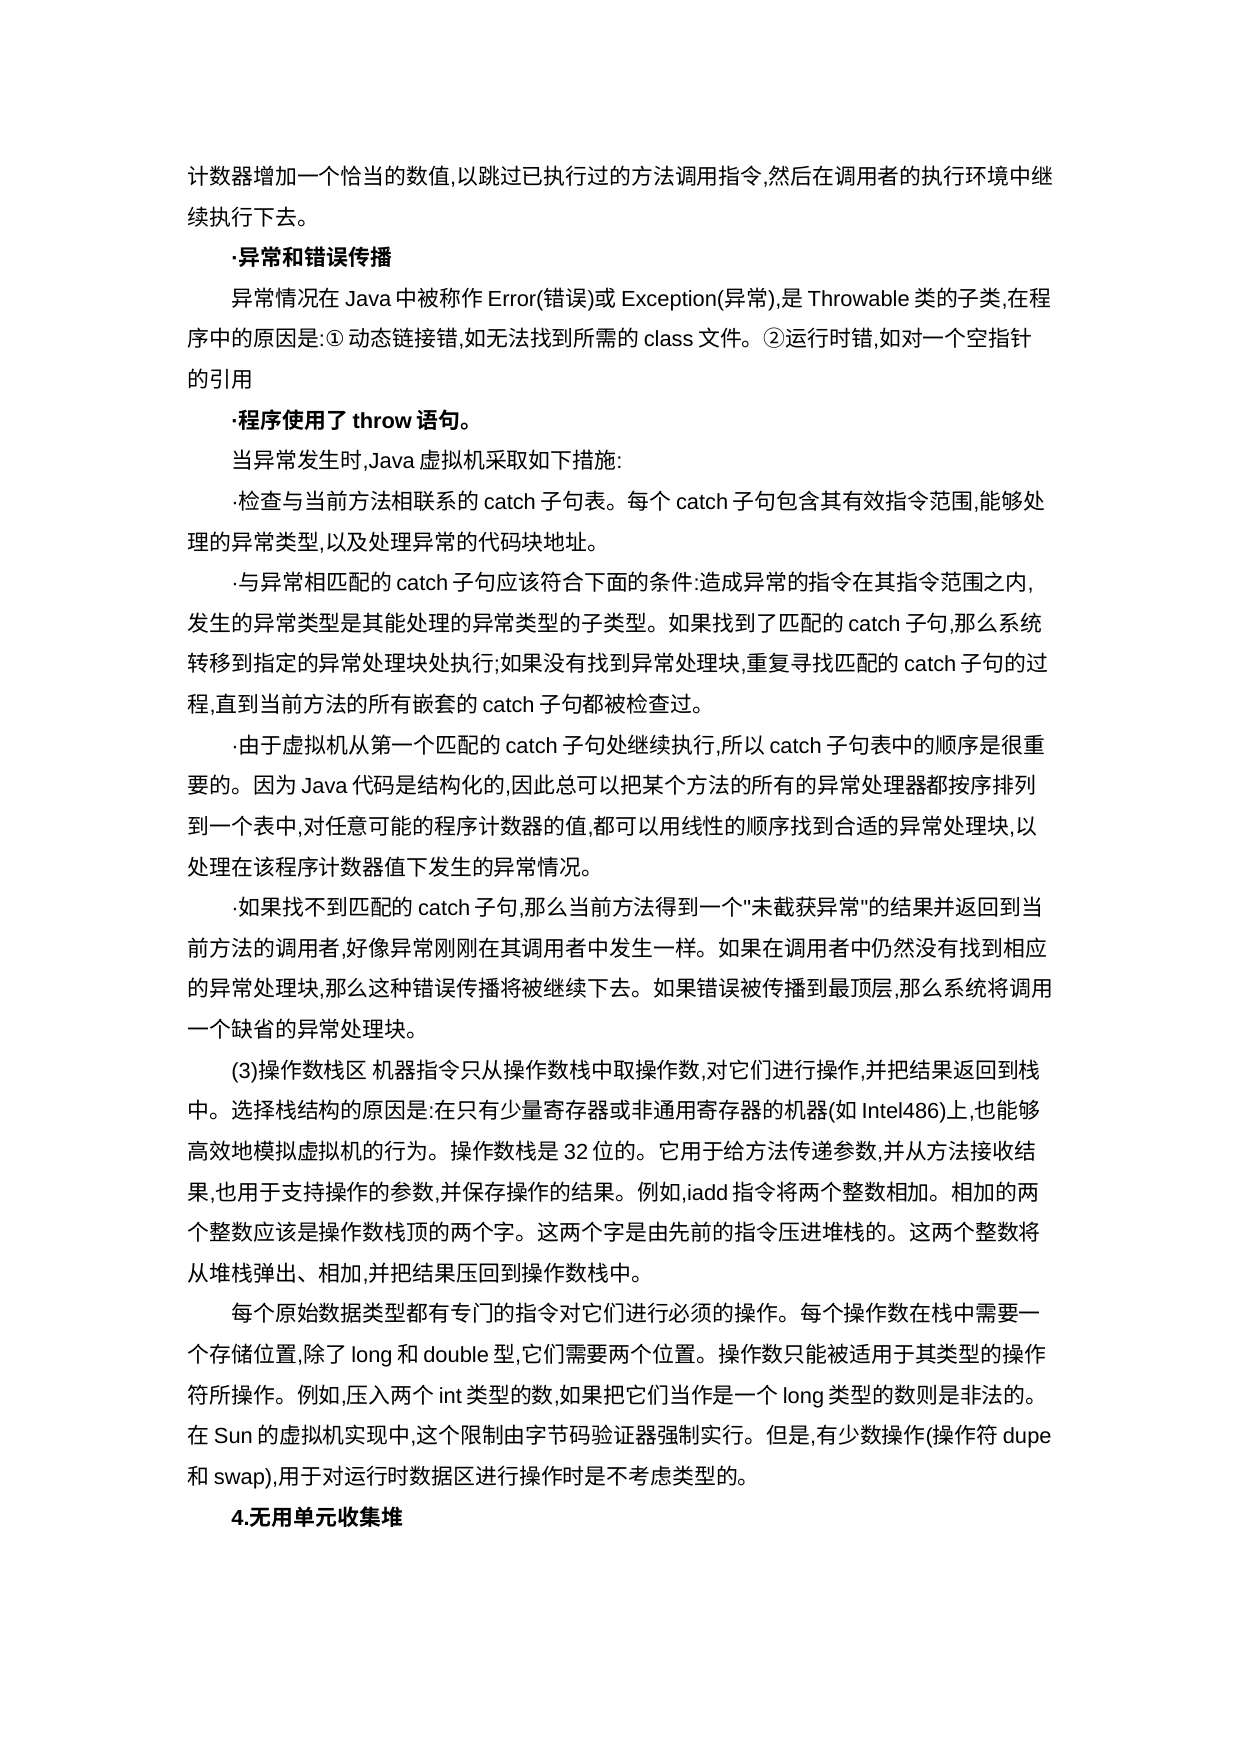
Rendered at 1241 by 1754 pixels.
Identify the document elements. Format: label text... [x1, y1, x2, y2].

text (3)操作数栈区 机器指令只从操作数栈中取操作数,对它们进行操作,并把结果返回到栈中。选择栈结构的原因是:在只有少量寄存器或非通用寄存器的机器(如Intel486)上,也能够高效地模拟虚拟机的行为。操作数栈是32位的。它用于给方法传递参数,并从方法接收结果,也用于支持操作的参数,并保存操作的结果。例如,iadd指令将两个整数相加。相加的两个整数应该是操作数栈顶的两个字。这两个字是由先前的指令压进堆栈的。这两个整数将从堆栈弹出、相加,并把结果压回到操作数栈中。 [187, 1044, 1053, 1287]
text 4.无用单元收集堆 [187, 1491, 1053, 1531]
text 每个原始数据类型都有专门的指令对它们进行必须的操作。每个操作数在栈中需要一个存储位置,除了long和double型,它们需要两个位置。操作数只能被适用于其类型的操作符所操作。例如,压入两个int类型的数,如果把它们当作是一个long类型的数则是非法的。在Sun的虚拟机实现中,这个限制由字节码验证器强制实行。但是,有少数操作(操作符dupe和swap),用于对运行时数据区进行操作时是不考虑类型的。 [187, 1287, 1053, 1491]
text ·如果找不到匹配的catch子句,那么当前方法得到一个"未截获异常"的结果并返回到当前方法的调用者,好像异常刚刚在其调用者中发生一样。如果在调用者中仍然没有找到相应的异常处理块,那么这种错误传播将被继续下去。如果错误被传播到最顶层,那么系统将调用一个缺省的异常处理块。 [187, 881, 1053, 1044]
text ·由于虚拟机从第一个匹配的catch子句处继续执行,所以catch子句表中的顺序是很重要的。因为Java代码是结构化的,因此总可以把某个方法的所有的异常处理器都按序排列到一个表中,对任意可能的程序计数器的值,都可以用线性的顺序找到合适的异常处理块,以处理在该程序计数器值下发生的异常情况。 [187, 719, 1053, 881]
text ·检查与当前方法相联系的catch子句表。每个catch子句包含其有效指令范围,能够处理的异常类型,以及处理异常的代码块地址。 [187, 475, 1053, 556]
text ·异常和错误传播 [187, 231, 1053, 272]
text 当异常发生时,Java虚拟机采取如下措施: [187, 434, 1053, 475]
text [187, 150, 1053, 231]
text 异常情况在Java中被称作Error(错误)或Exception(异常),是Throwable类的子类,在程序中的原因是:①动态链接错,如无法找到所需的class文件。②运行时错,如对一个空指针的引用 [187, 272, 1053, 394]
text ·与异常相匹配的catch子句应该符合下面的条件:造成异常的指令在其指令范围之内,发生的异常类型是其能处理的异常类型的子类型。如果找到了匹配的catch子句,那么系统转移到指定的异常处理块处执行;如果没有找到异常处理块,重复寻找匹配的catch子句的过程,直到当前方法的所有嵌套的catch子句都被检查过。 [187, 556, 1053, 719]
text ·程序使用了throw语句。 [187, 394, 1053, 434]
